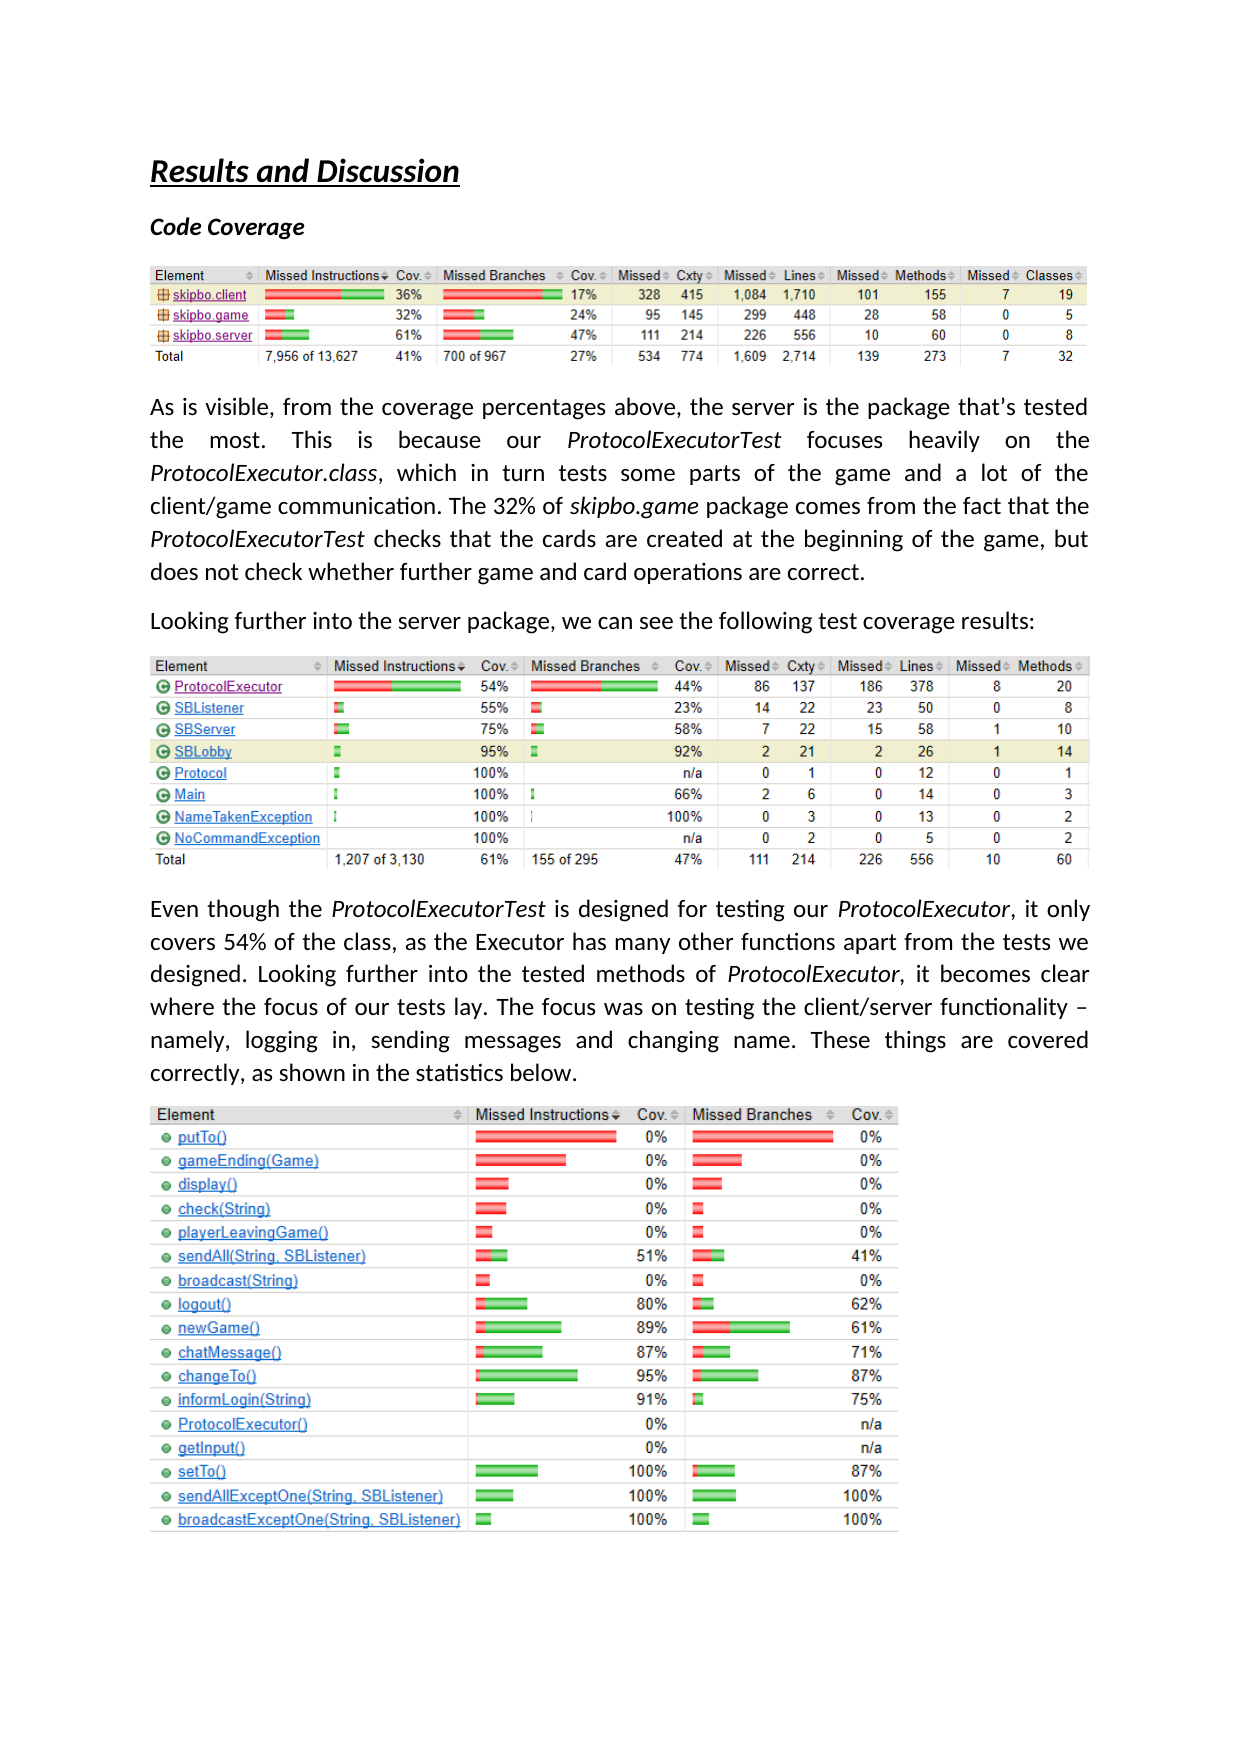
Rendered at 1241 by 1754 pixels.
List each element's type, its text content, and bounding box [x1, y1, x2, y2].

text Results and Discussion [150, 150, 1090, 191]
text Looking further into the server package, we can see the following test coverage results: [150, 605, 1090, 636]
picture [150, 654, 1091, 874]
text Code Coverage [150, 211, 1090, 241]
picture [150, 1106, 899, 1532]
text As is visible, from the coverage percentages above, the server is the package that’s tested the most. This is because our ProtocolExecutorTest focuses heavily on the ProtocolExecutor.class, which in turn tests some parts of the game and a lot of the client/game communication. The 32% of skipbo.game package comes from the fact that the ProtocolExecutorTest checks that the cards are created at the beginning of the game, but does not check whether further game and card operations are correct. [150, 391, 1090, 586]
text Even though the ProtocolExecutorTest is designed for testing our ProtocolExecutor, it only covers 54% of the class, as the Executor has many other functions apart from the tests we designed. Looking further into the tested methods of ProtocolExecutor, it becomes clear where the focus of our tests lay. The focus was on testing the client/server functionality – namely, logging in, sending messages and changing name. These things are covered correctly, as shown in the statistics below. [150, 893, 1090, 1088]
picture [150, 260, 1091, 373]
